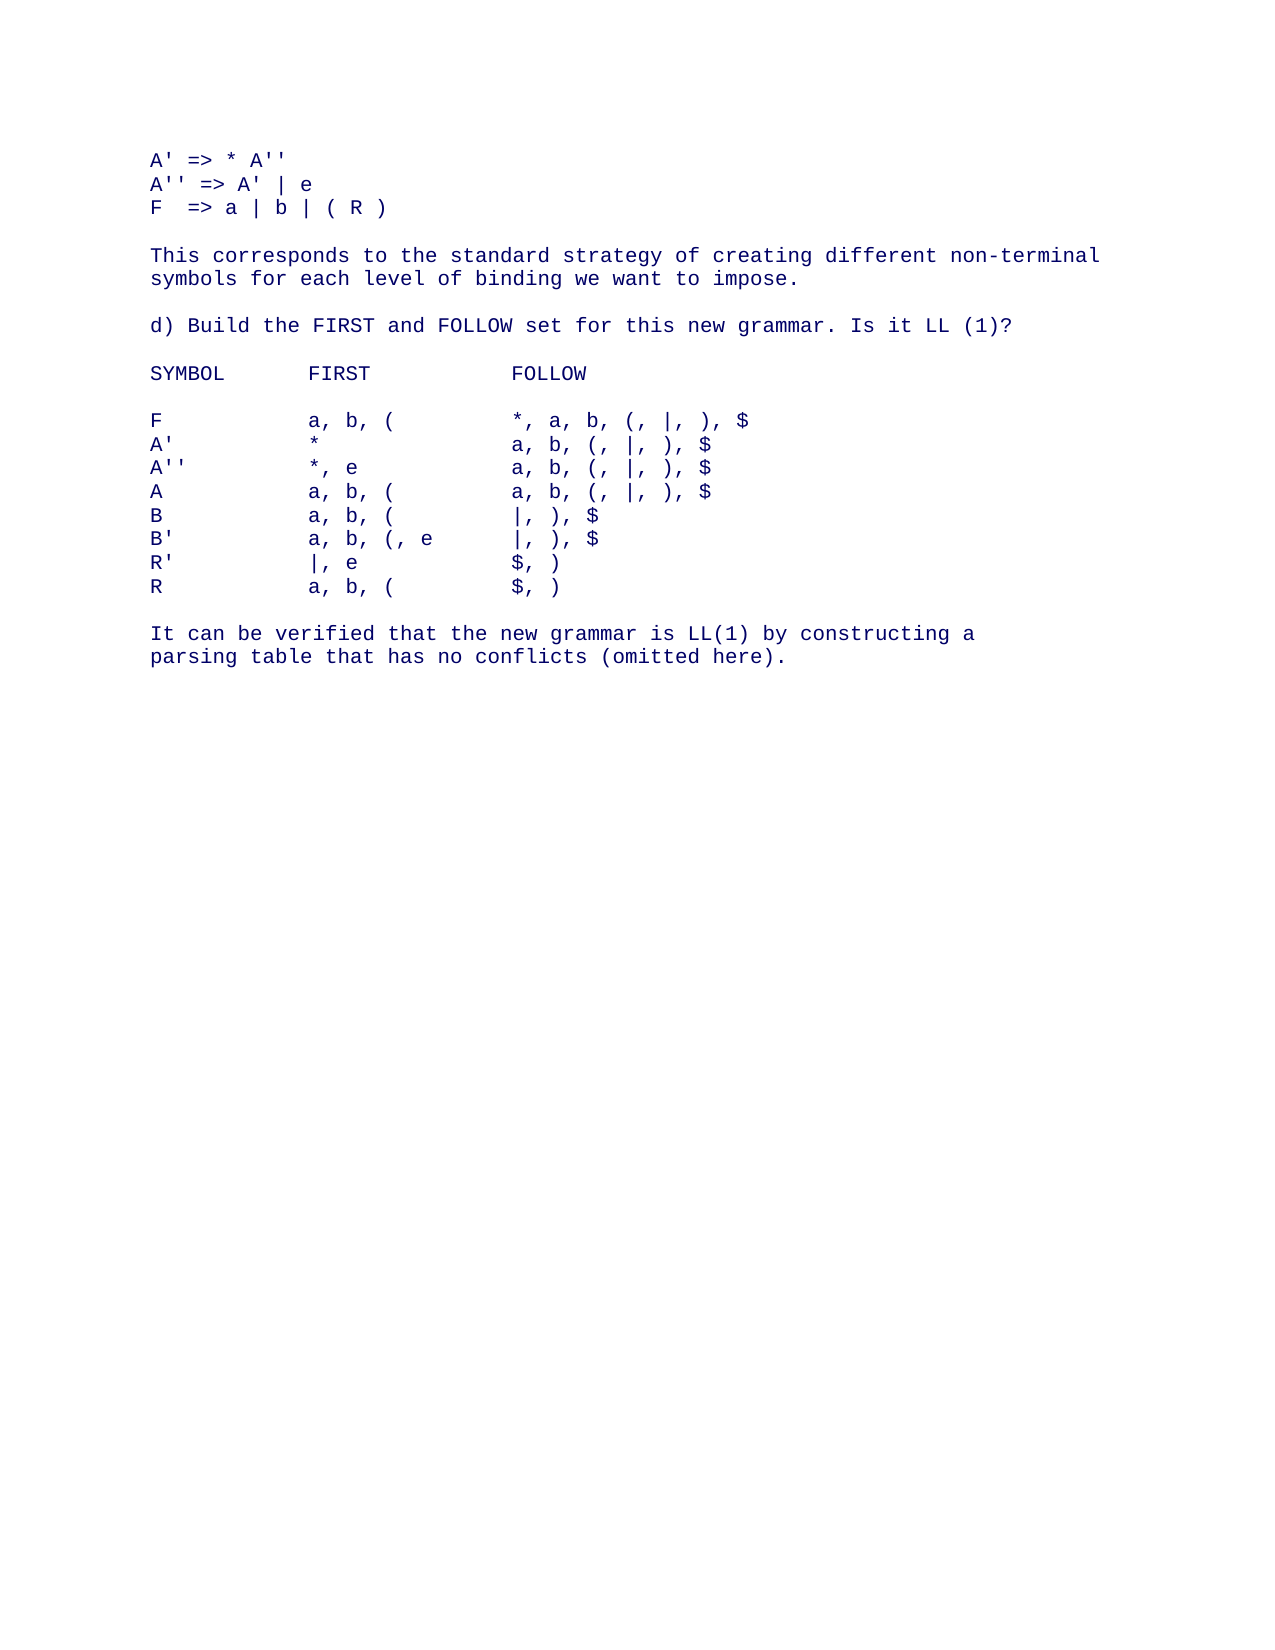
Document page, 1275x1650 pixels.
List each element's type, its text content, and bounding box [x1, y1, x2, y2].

text B a, b, ( |, ), $ [150, 505, 1125, 528]
text R' |, e $, ) [150, 552, 1125, 576]
text A' => * A'' [150, 150, 1125, 174]
text A'' => A' | e [150, 174, 1125, 197]
text symbols for each level of binding we want to impose. [150, 268, 1125, 292]
text B' a, b, (, e |, ), $ [150, 528, 1125, 552]
text A' * a, b, (, |, ), $ [150, 434, 1125, 457]
text A a, b, ( a, b, (, |, ), $ [150, 481, 1125, 505]
text R a, b, ( $, ) [150, 576, 1125, 599]
text parsing table that has no conflicts (omitted here). [150, 647, 1125, 670]
text d) Build the FIRST and FOLLOW set for this new grammar. Is it LL (1)? [150, 316, 1125, 339]
text A'' *, e a, b, (, |, ), $ [150, 457, 1125, 481]
text This corresponds to the standard strategy of creating different non-terminal [150, 244, 1125, 268]
text It can be verified that the new grammar is LL(1) by constructing a [150, 623, 1125, 647]
text F => a | b | ( R ) [150, 197, 1125, 221]
text SYMBOL FIRST FOLLOW [150, 363, 1125, 386]
text F a, b, ( *, a, b, (, |, ), $ [150, 410, 1125, 434]
